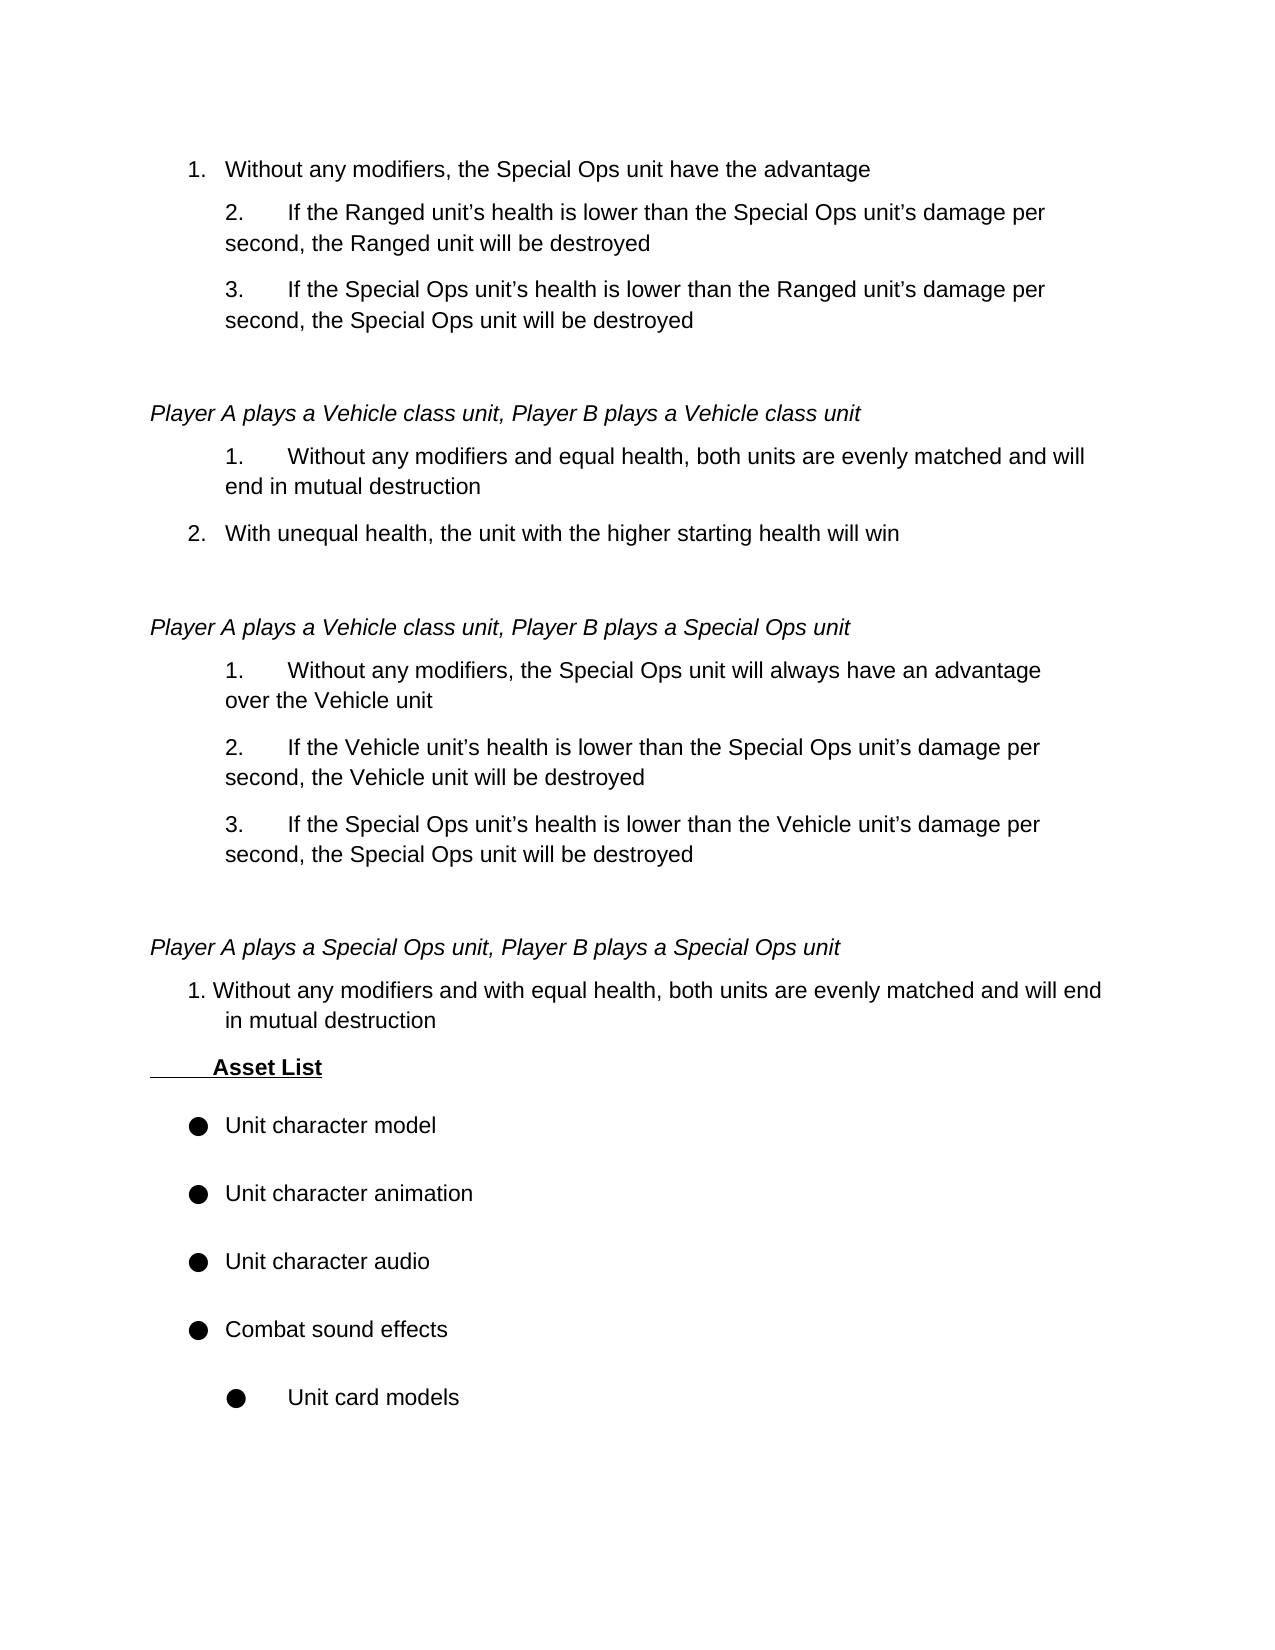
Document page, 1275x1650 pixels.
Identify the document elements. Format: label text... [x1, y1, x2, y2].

list Unit character model [187, 1097, 1275, 1148]
text Player A plays a Vehicle class unit, Player B plays a Special Ops unit [150, 614, 1275, 640]
list Unit character animation [187, 1165, 1275, 1216]
text 1. Without any modifiers and with equal health, both units are evenly matched and will end in mutual destruction [187, 977, 1106, 1033]
list With unequal health, the unit with the higher starting health will win [187, 520, 1275, 546]
list Without any modifiers, the Special Ops unit have the advantage [187, 156, 1275, 183]
list If the Ranged unit’s health is lower than the Special Ops unit’s damage per second, the Ranged unit will be destroyed [225, 199, 1108, 256]
list If the Vehicle unit’s health is lower than the Special Ops unit’s damage per second, the Vehicle unit will be destroyed [225, 734, 1103, 791]
list Combat sound effects [187, 1301, 1275, 1352]
text Player A plays a Special Ops unit, Player B plays a Special Ops unit [150, 934, 1275, 960]
list If the Special Ops unit’s health is lower than the Vehicle unit’s damage per second, the Special Ops unit will be destroyed [225, 811, 1103, 868]
list Without any modifiers, the Special Ops unit will always have an advantage over the Vehicle unit [225, 657, 1069, 714]
text Player A plays a Vehicle class unit, Player B plays a Vehicle class unit [150, 400, 1275, 426]
subtitle Asset List [150, 1054, 1275, 1080]
list Unit character audio [187, 1233, 1275, 1284]
list Without any modifiers and equal health, both units are evenly matched and will end in mutual destruction [225, 443, 1092, 499]
list If the Special Ops unit’s health is lower than the Ranged unit’s damage per second, the Special Ops unit will be destroyed [225, 276, 1108, 333]
list Unit card models [225, 1368, 1275, 1420]
